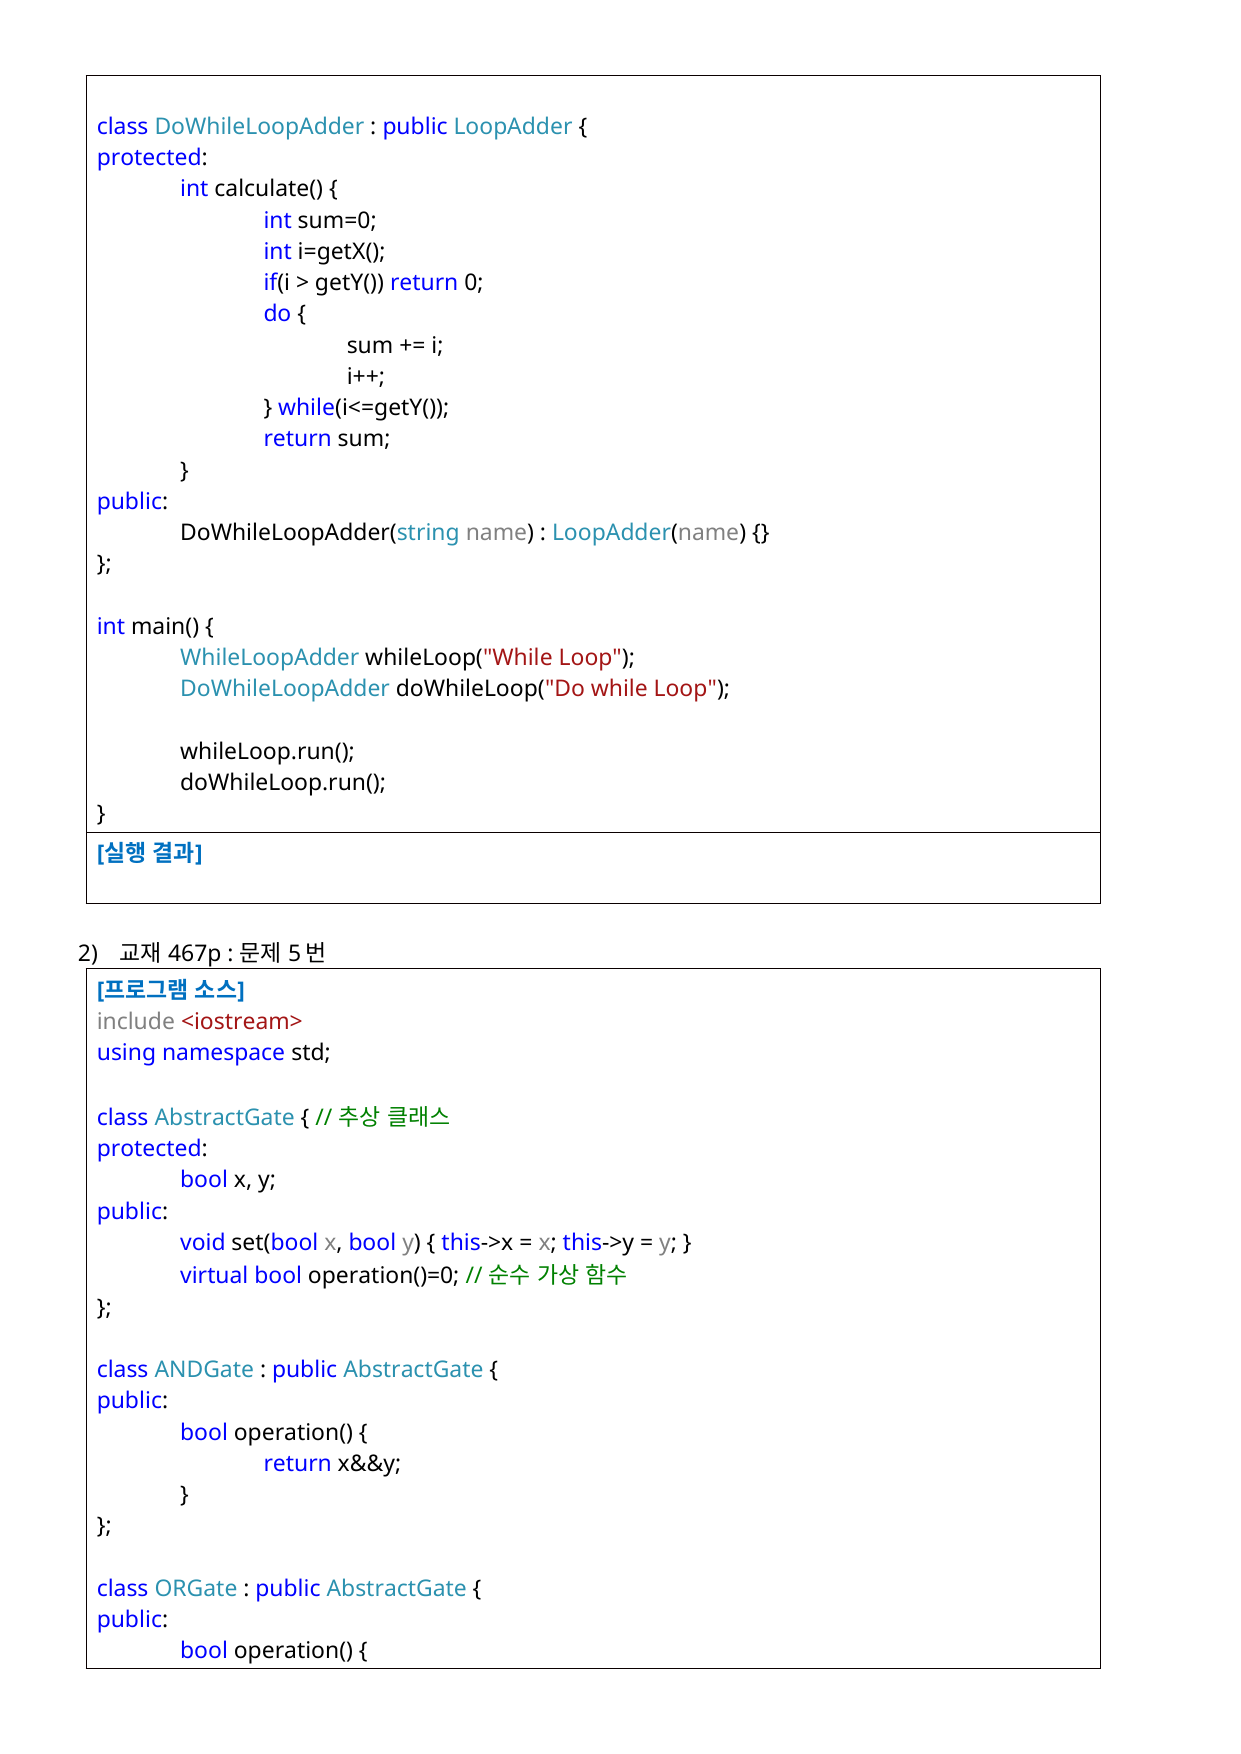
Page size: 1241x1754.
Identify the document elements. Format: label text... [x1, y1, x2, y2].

list 교재 467p : 문제 5번 [78, 935, 1165, 968]
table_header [87, 969, 1100, 1668]
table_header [87, 76, 1100, 832]
table_cell [실행 결과] [87, 833, 1100, 903]
